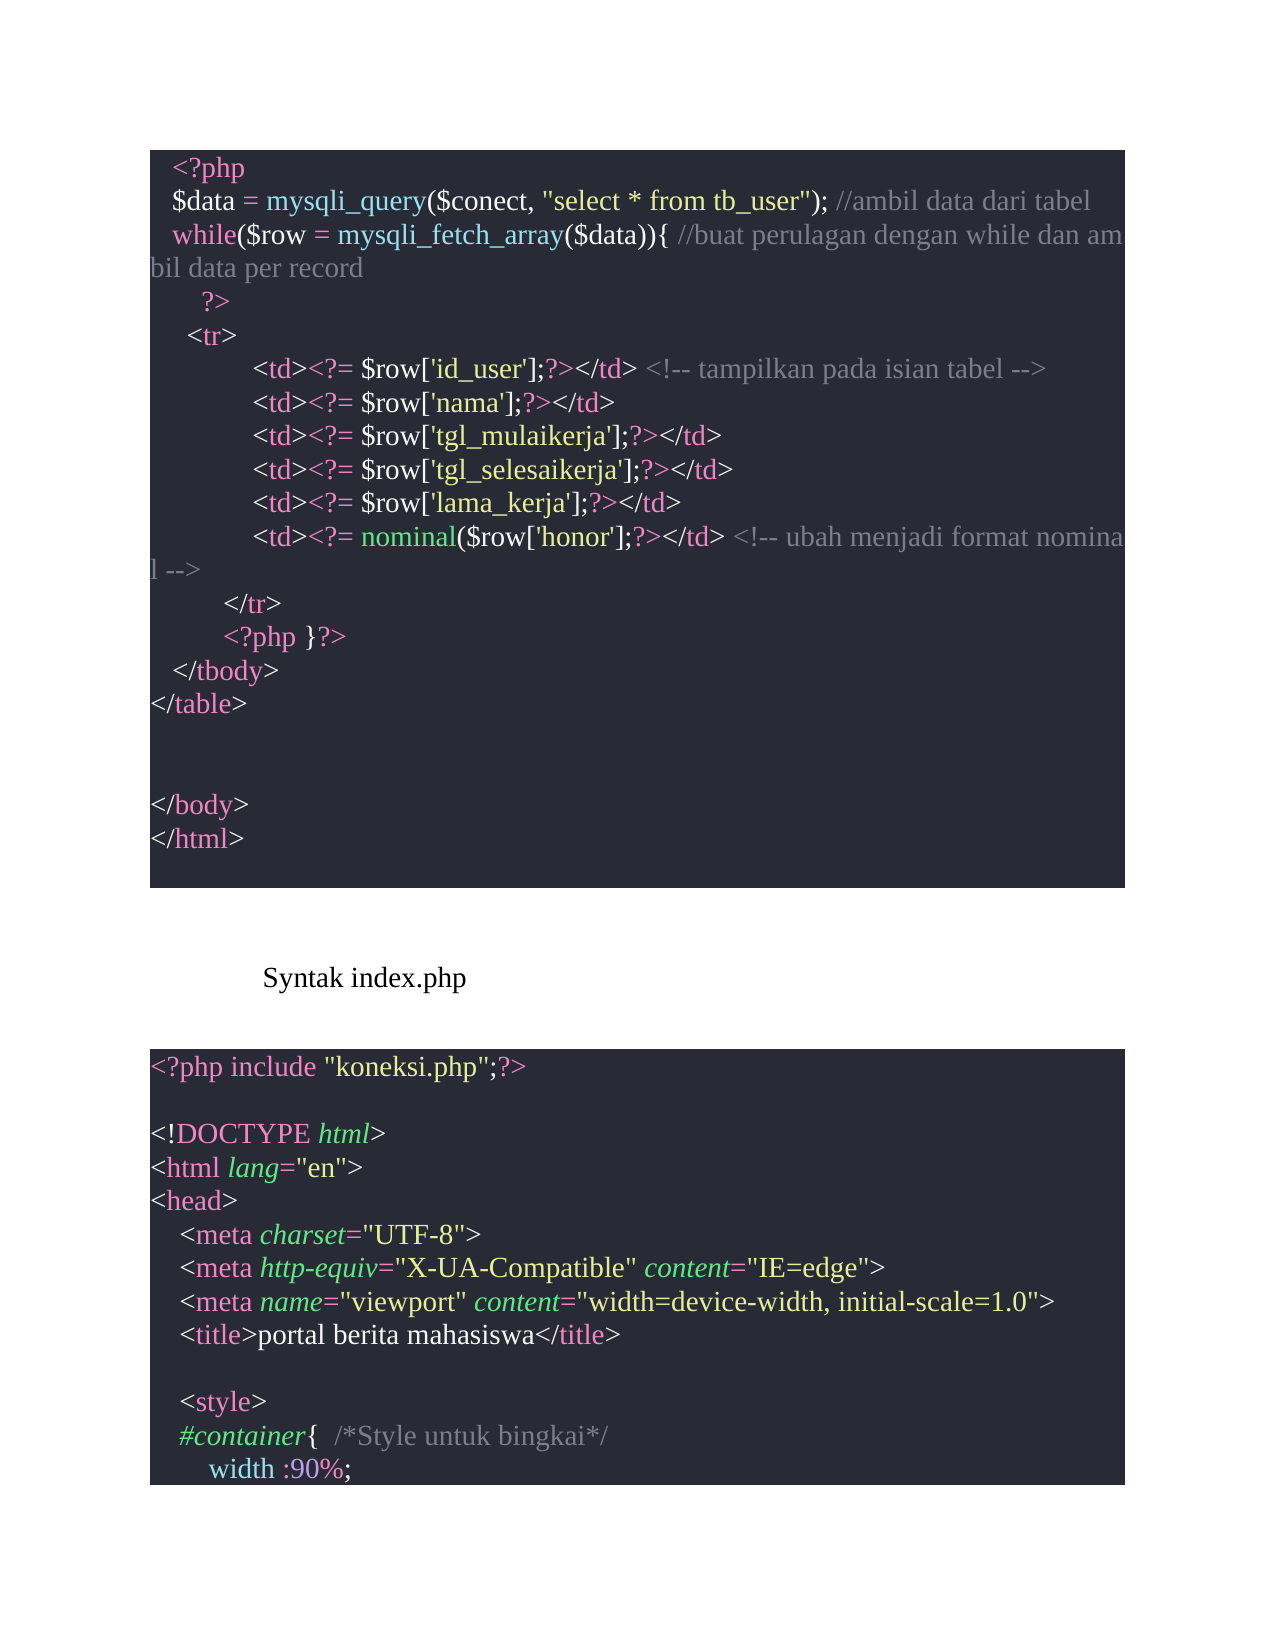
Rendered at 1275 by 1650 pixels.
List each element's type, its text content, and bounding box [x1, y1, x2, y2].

text </html> [150, 821, 1125, 854]
text <title>portal berita mahasiswa</title> [150, 1317, 1125, 1351]
text while($row = mysqli_fetch_array($data)){ //buat perulagan dengan while dan ambil data per record [150, 217, 1125, 284]
text </tbody> [150, 653, 1125, 687]
text </table> [150, 687, 1125, 720]
text </tr> [150, 586, 1125, 619]
text <td><?= $row['lama_kerja'];?></td> [150, 485, 1125, 519]
text <td><?= $row['id_user'];?></td> <!-- tampilkan pada isian tabel --> [150, 351, 1125, 385]
text <td><?= $row['nama'];?></td> [150, 385, 1125, 418]
text <tr> [150, 318, 1125, 351]
text <!DOCTYPE html> [150, 1116, 1125, 1150]
text <meta charset="UTF-8"> [150, 1217, 1125, 1250]
text ?> [150, 284, 1125, 318]
text <td><?= nominal($row['honor'];?></td> <!-- ubah menjadi format nominal --> [150, 519, 1125, 586]
text <td><?= $row['tgl_mulaikerja'];?></td> [150, 418, 1125, 452]
text <html lang="en"> [150, 1150, 1125, 1183]
text <head> [150, 1183, 1125, 1217]
text <?php }?> [150, 619, 1125, 653]
text </body> [150, 787, 1125, 821]
text $data = mysqli_query($conect, "select * from tb_user"); //ambil data dari tabel [150, 183, 1125, 217]
text <meta name="viewport" content="width=device-width, initial-scale=1.0"> [150, 1284, 1125, 1317]
text <meta http-equiv="X-UA-Compatible" content="IE=edge"> [150, 1250, 1125, 1284]
text <?php [150, 150, 1125, 183]
text width :90%; [150, 1452, 1125, 1485]
text <?php include "koneksi.php";?> [150, 1049, 1125, 1083]
text #container{ /*Style untuk bingkai*/ [150, 1418, 1125, 1452]
text <style> [150, 1384, 1125, 1418]
list Syntak index.php [262, 960, 1125, 994]
text <td><?= $row['tgl_selesaikerja'];?></td> [150, 452, 1125, 485]
